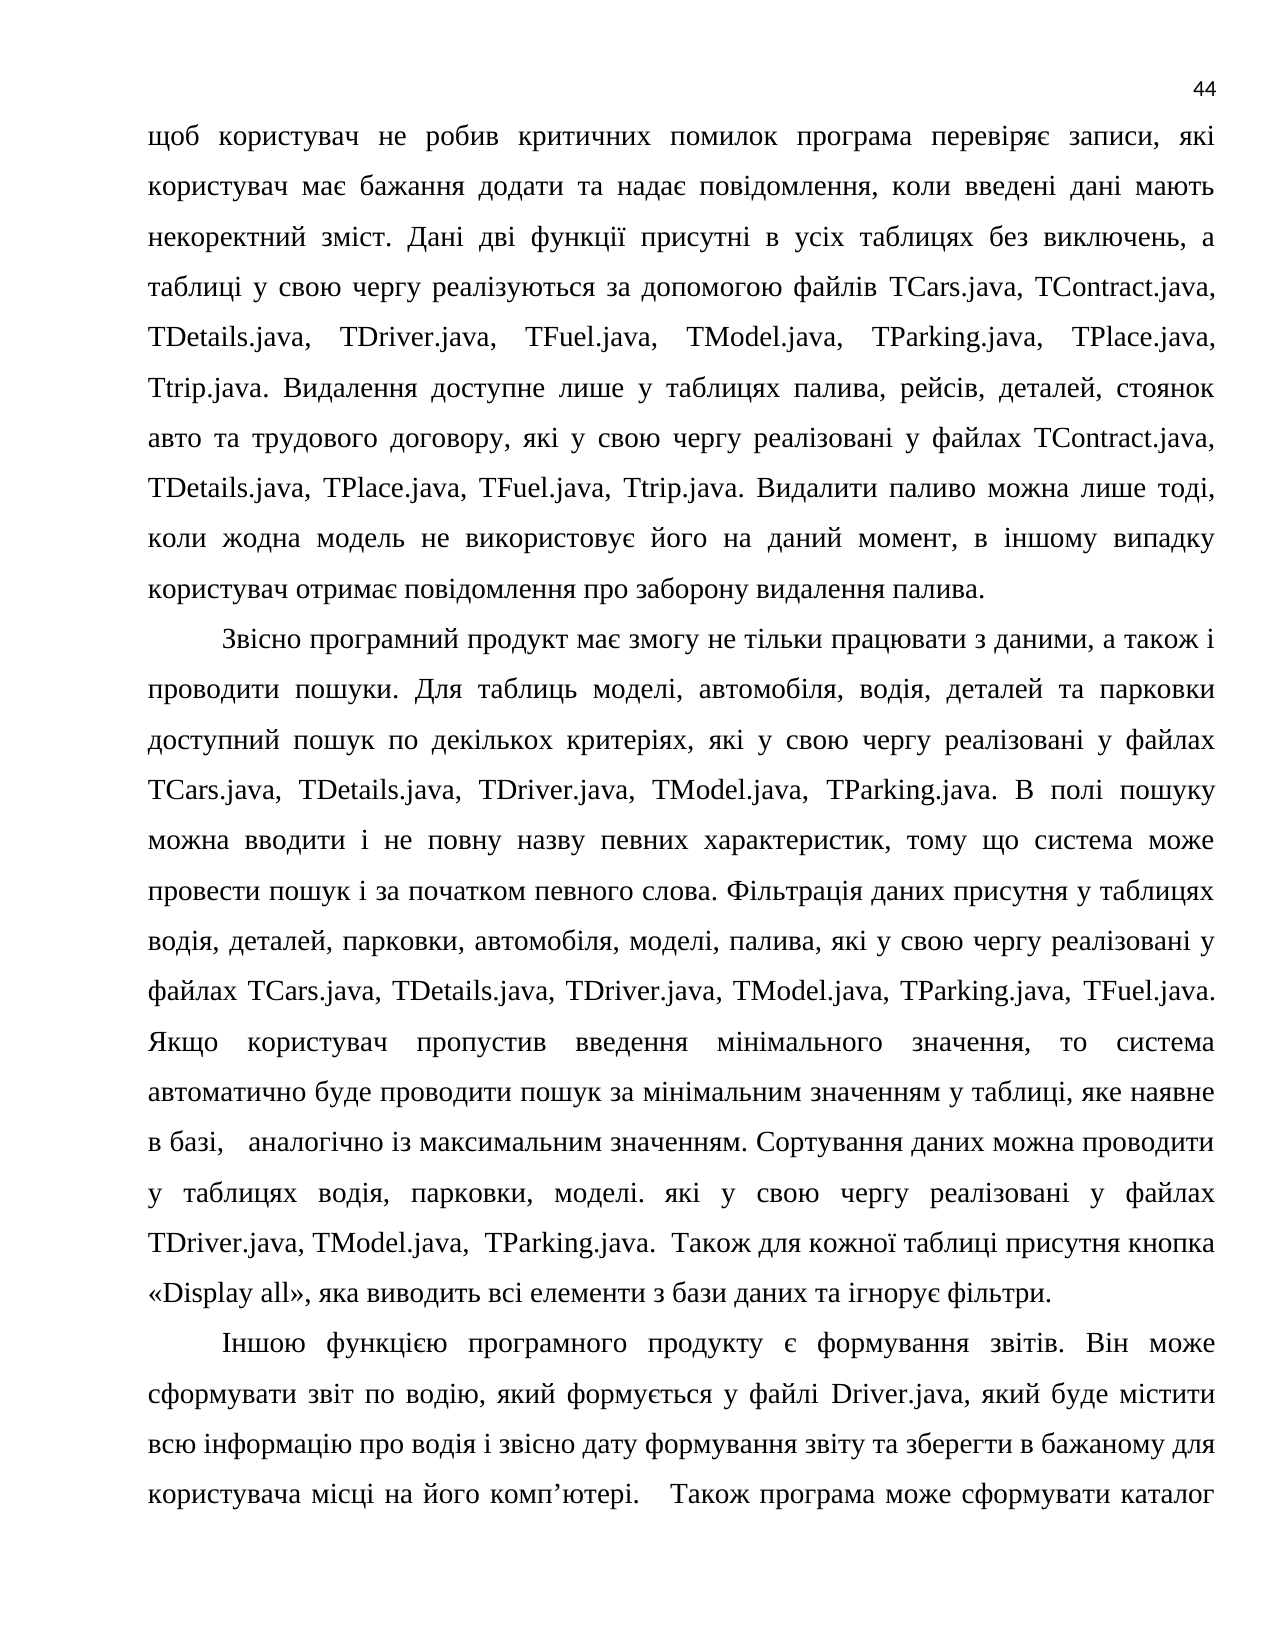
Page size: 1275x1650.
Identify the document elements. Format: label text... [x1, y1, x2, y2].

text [148, 118, 1216, 604]
text Звісно програмний продукт має змогу не тільки працювати з даними, а також і проводити пошуки. Для таблиць моделі, автомобіля, водія, деталей та парковки доступний пошук по декількох критеріях, які у свою чергу реалізовані у файлах TCars.java, TDetails.java, TDriver.java, TModel.java, TParking.java. В полі пошуку можна вводити і не повну назву певних характеристик, тому що система може провести пошук і за початком певного слова. Фільтрація даних присутня у таблицях водія, деталей, парковки, автомобіля, моделі, палива, які у свою чергу реалізовані у файлах TCars.java, TDetails.java, TDriver.java, TModel.java, TParking.java, TFuel.java. Якщо користувач пропустив введення мінімального значення, то система автоматично буде проводити пошук за мінімальним значенням у таблиці, яке наявне в базі, аналогічно із максимальним значенням. Сортування даних можна проводити у таблицях водія, парковки, моделі. які у свою чергу реалізовані у файлах TDriver.java, TModel.java, TParking.java. Також для кожної таблиці присутня кнопка «Display all», яка виводить всі елементи з бази даних та ігнорує фільтри. [148, 621, 1216, 1309]
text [148, 1326, 1216, 1510]
